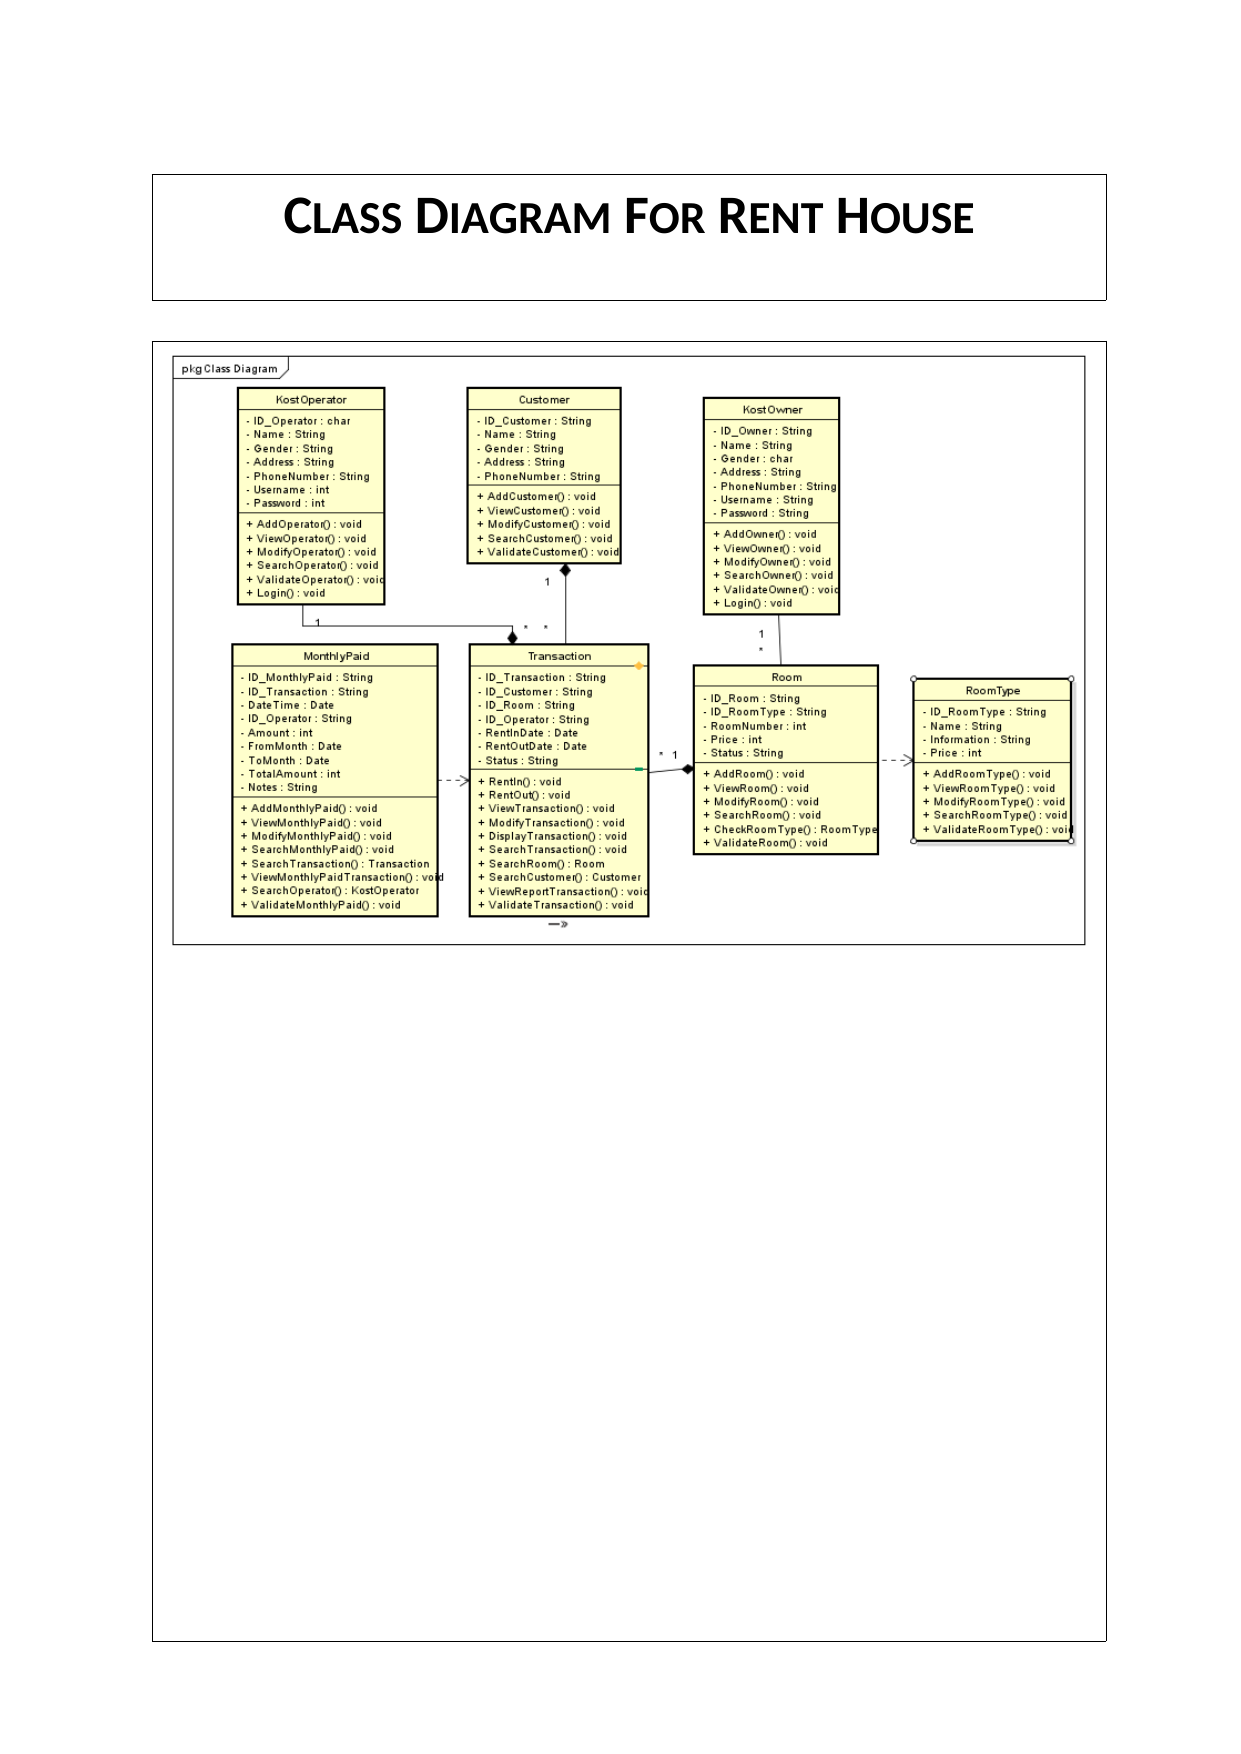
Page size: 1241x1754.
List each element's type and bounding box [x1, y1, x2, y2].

picture [167, 348, 1091, 953]
